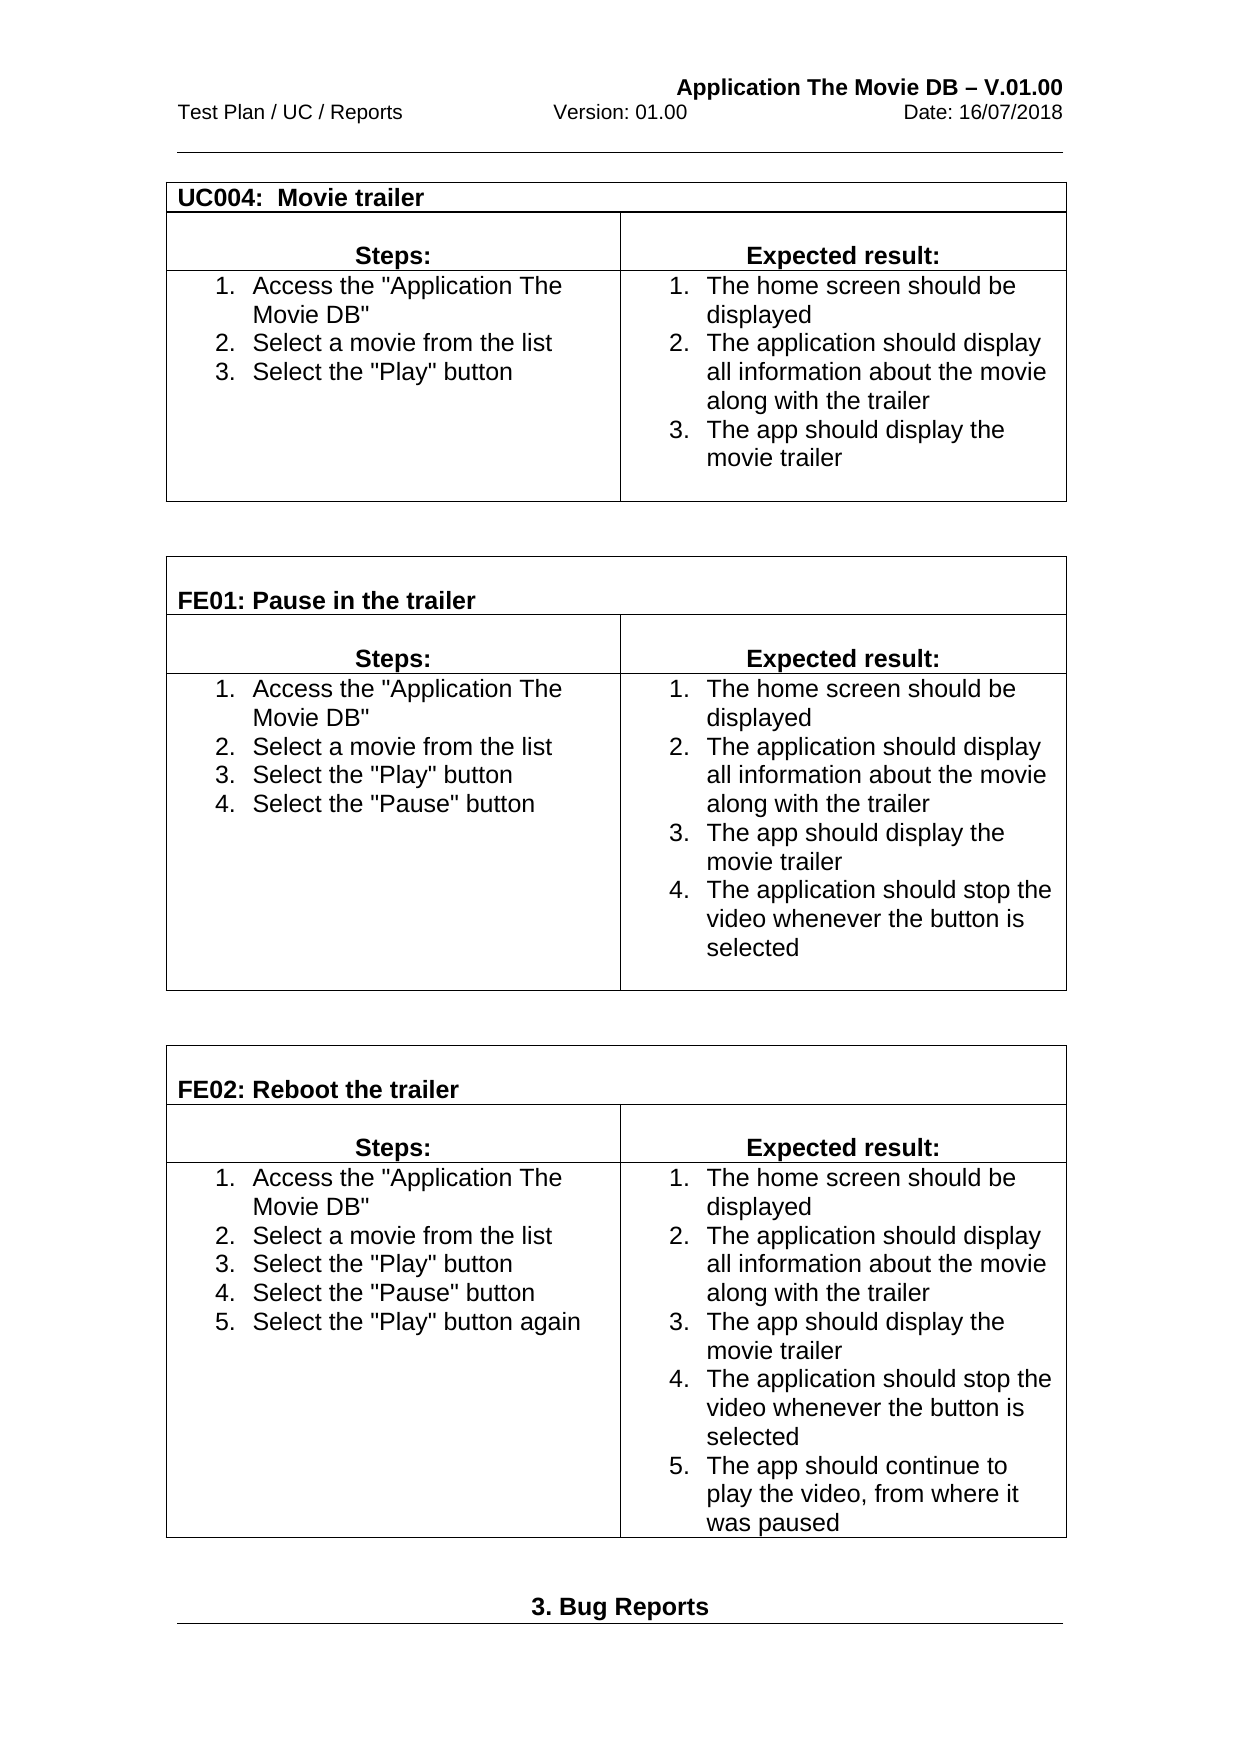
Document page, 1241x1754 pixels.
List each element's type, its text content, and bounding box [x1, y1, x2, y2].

table_cell The home screen should be displayed The application should display all information about the movie along with the trailer The app should display the movie trailer [621, 271, 1066, 501]
table_cell Access the "Application The Movie DB" Select a movie from the list Select the "Play" button Select the "Pause" button Select the "Play" button again [167, 1163, 620, 1537]
table_cell Steps: [167, 615, 620, 673]
table_cell Steps: [167, 213, 620, 270]
table_cell Access the "Application The Movie DB" Select a movie from the list Select the "Play" button Select the "Pause" button [167, 674, 620, 990]
table_cell Steps: [167, 1105, 620, 1162]
table_cell Expected result: [621, 615, 1066, 673]
table_cell Access the "Application The Movie DB" Select a movie from the list Select the "Play" button [167, 271, 620, 501]
table_header FE02: Reboot the trailer [167, 1046, 1066, 1104]
text 3. Bug Reports [177, 1592, 1063, 1623]
table_cell The home screen should be displayed The application should display all information about the movie along with the trailer The app should display the movie trailer The application should stop the video whenever the button is selected [621, 674, 1066, 990]
table_cell The home screen should be displayed The application should display all information about the movie along with the trailer The app should display the movie trailer The application should stop the video whenever the button is selected The app should continue to play the video, from where it was paused [621, 1163, 1066, 1537]
table_cell Expected result: [621, 213, 1066, 270]
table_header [167, 183, 1066, 211]
table_header FE01: Pause in the trailer [167, 557, 1066, 614]
table_cell Expected result: [621, 1105, 1066, 1162]
